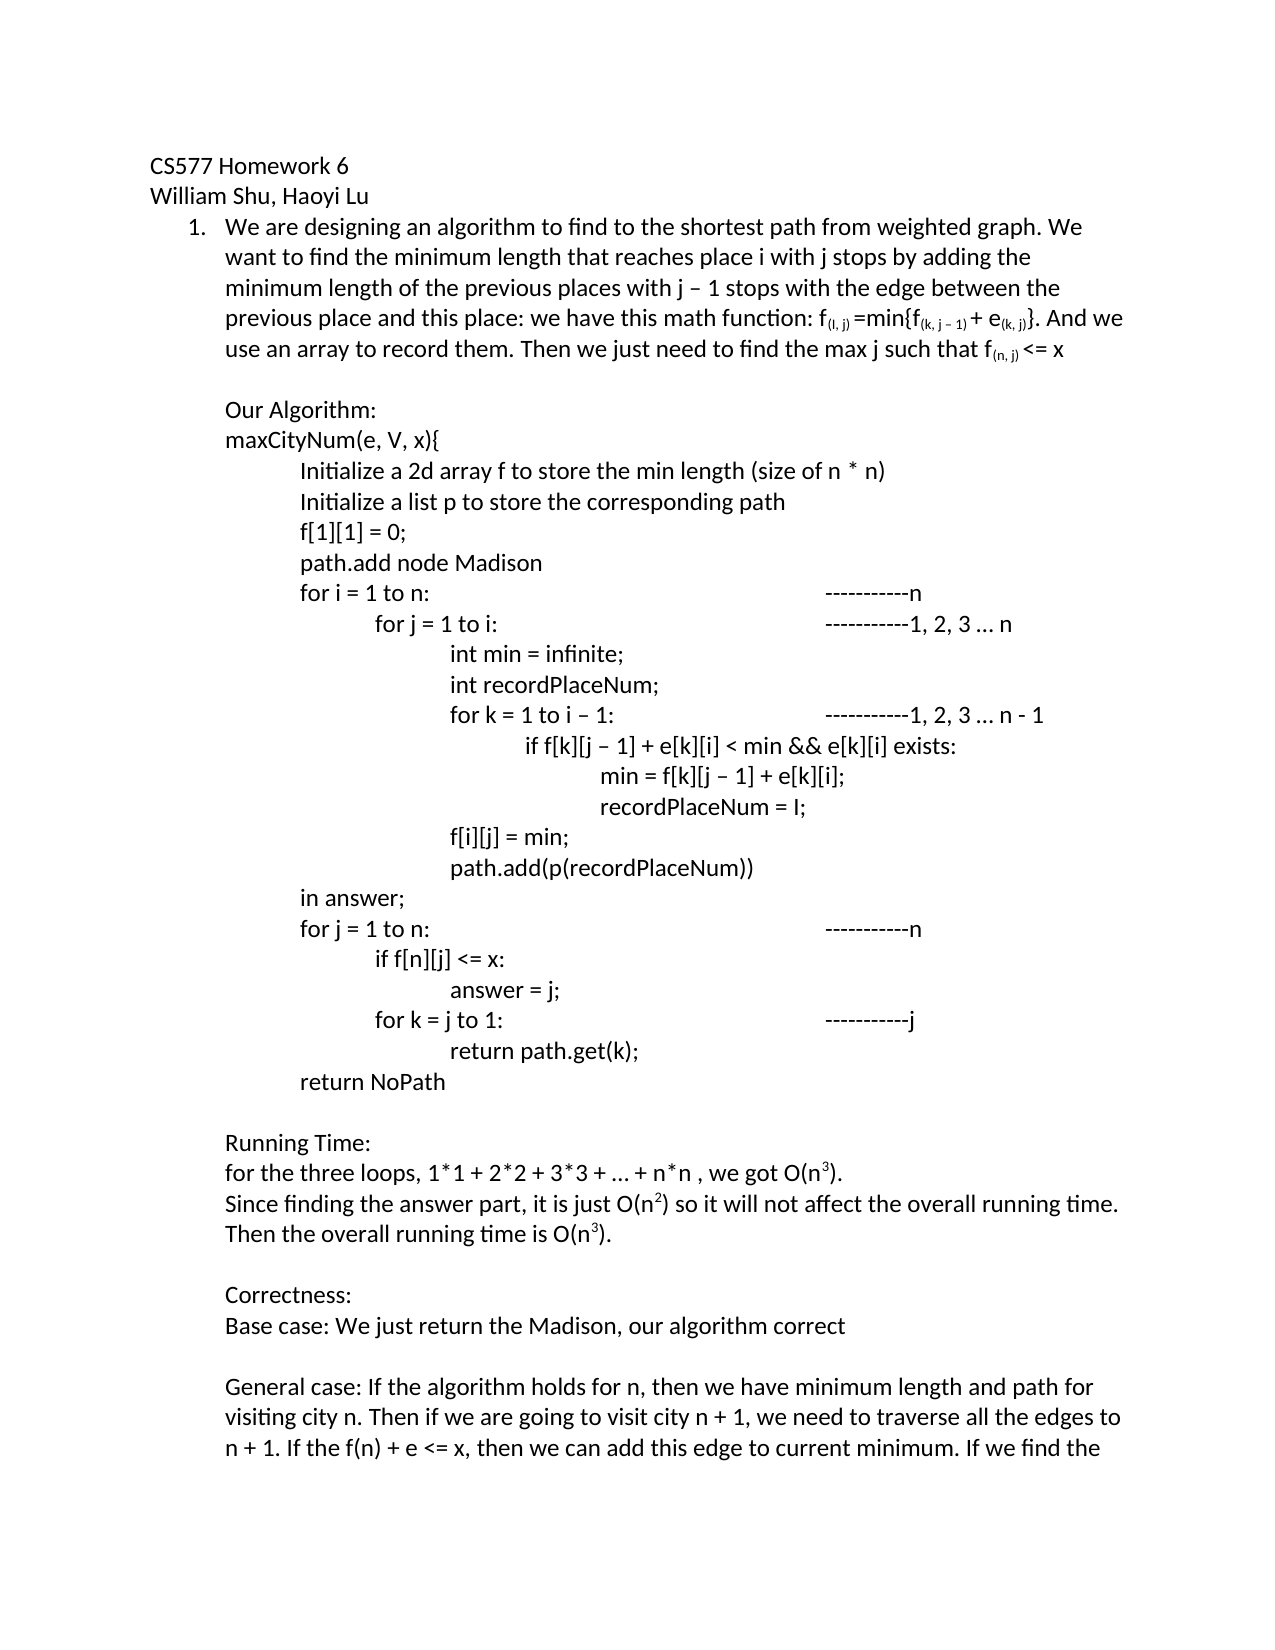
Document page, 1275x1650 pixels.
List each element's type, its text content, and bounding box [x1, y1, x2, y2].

list f[i][j] = min; [225, 821, 1125, 852]
list min = f[k][j – 1] + e[k][i]; [225, 760, 1125, 791]
list Then the overall running time is O(n3). [225, 1218, 1125, 1249]
list answer = j; [225, 974, 1125, 1004]
list for j = 1 to i: -----------1, 2, 3 … n [225, 608, 1125, 638]
list in answer; [225, 882, 1125, 913]
list Initialize a list p to store the corresponding path [225, 486, 1125, 516]
list We are designing an algorithm to find to the shortest path from weighted graph. We want to find the minimum length that reaches place i with j stops by adding the minimum length of the previous places with j – 1 stops with the edge between the previous place and this place: we have this math function: f(I, j) =min{f(k, j – 1) + e(k, j)}. And we use an array to record them. Then we just need to find the max j such that f(n, j) <= x [187, 211, 1125, 364]
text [225, 1371, 1125, 1462]
text Base case: We just return the Madison, our algorithm correct [150, 1310, 1125, 1340]
list for i = 1 to n: -----------n [225, 577, 1125, 608]
list for k = j to 1: -----------j [225, 1004, 1125, 1035]
list return NoPath [225, 1066, 1125, 1096]
text Correctness: [150, 1279, 1125, 1310]
list recordPlaceNum = I; [225, 791, 1125, 821]
list int min = infinite; [225, 638, 1125, 669]
list if f[k][j – 1] + e[k][i] < min && e[k][i] exists: [225, 730, 1125, 760]
list for the three loops, 1*1 + 2*2 + 3*3 + … + n*n , we got O(n3). [225, 1157, 1125, 1188]
list if f[n][j] <= x: [225, 943, 1125, 974]
list return path.get(k); [225, 1035, 1125, 1066]
text CS577 Homework 6 [150, 150, 1125, 181]
list path.add(p(recordPlaceNum)) [225, 852, 1125, 882]
list Initialize a 2d array f to store the min length (size of n * n) [225, 455, 1125, 486]
list Our Algorithm: [225, 394, 1125, 425]
list Since finding the answer part, it is just O(n2) so it will not affect the overall running time. [225, 1188, 1125, 1218]
list maxCityNum(e, V, x){ [225, 425, 1125, 455]
list for k = 1 to i – 1: -----------1, 2, 3 … n - 1 [225, 699, 1125, 730]
text William Shu, Haoyi Lu [150, 181, 1125, 211]
text f[1][1] = 0; [225, 516, 1125, 547]
list Running Time: [225, 1127, 1125, 1157]
text path.add node Madison [225, 547, 1125, 577]
list int recordPlaceNum; [225, 669, 1125, 699]
list for j = 1 to n: -----------n [225, 913, 1125, 943]
